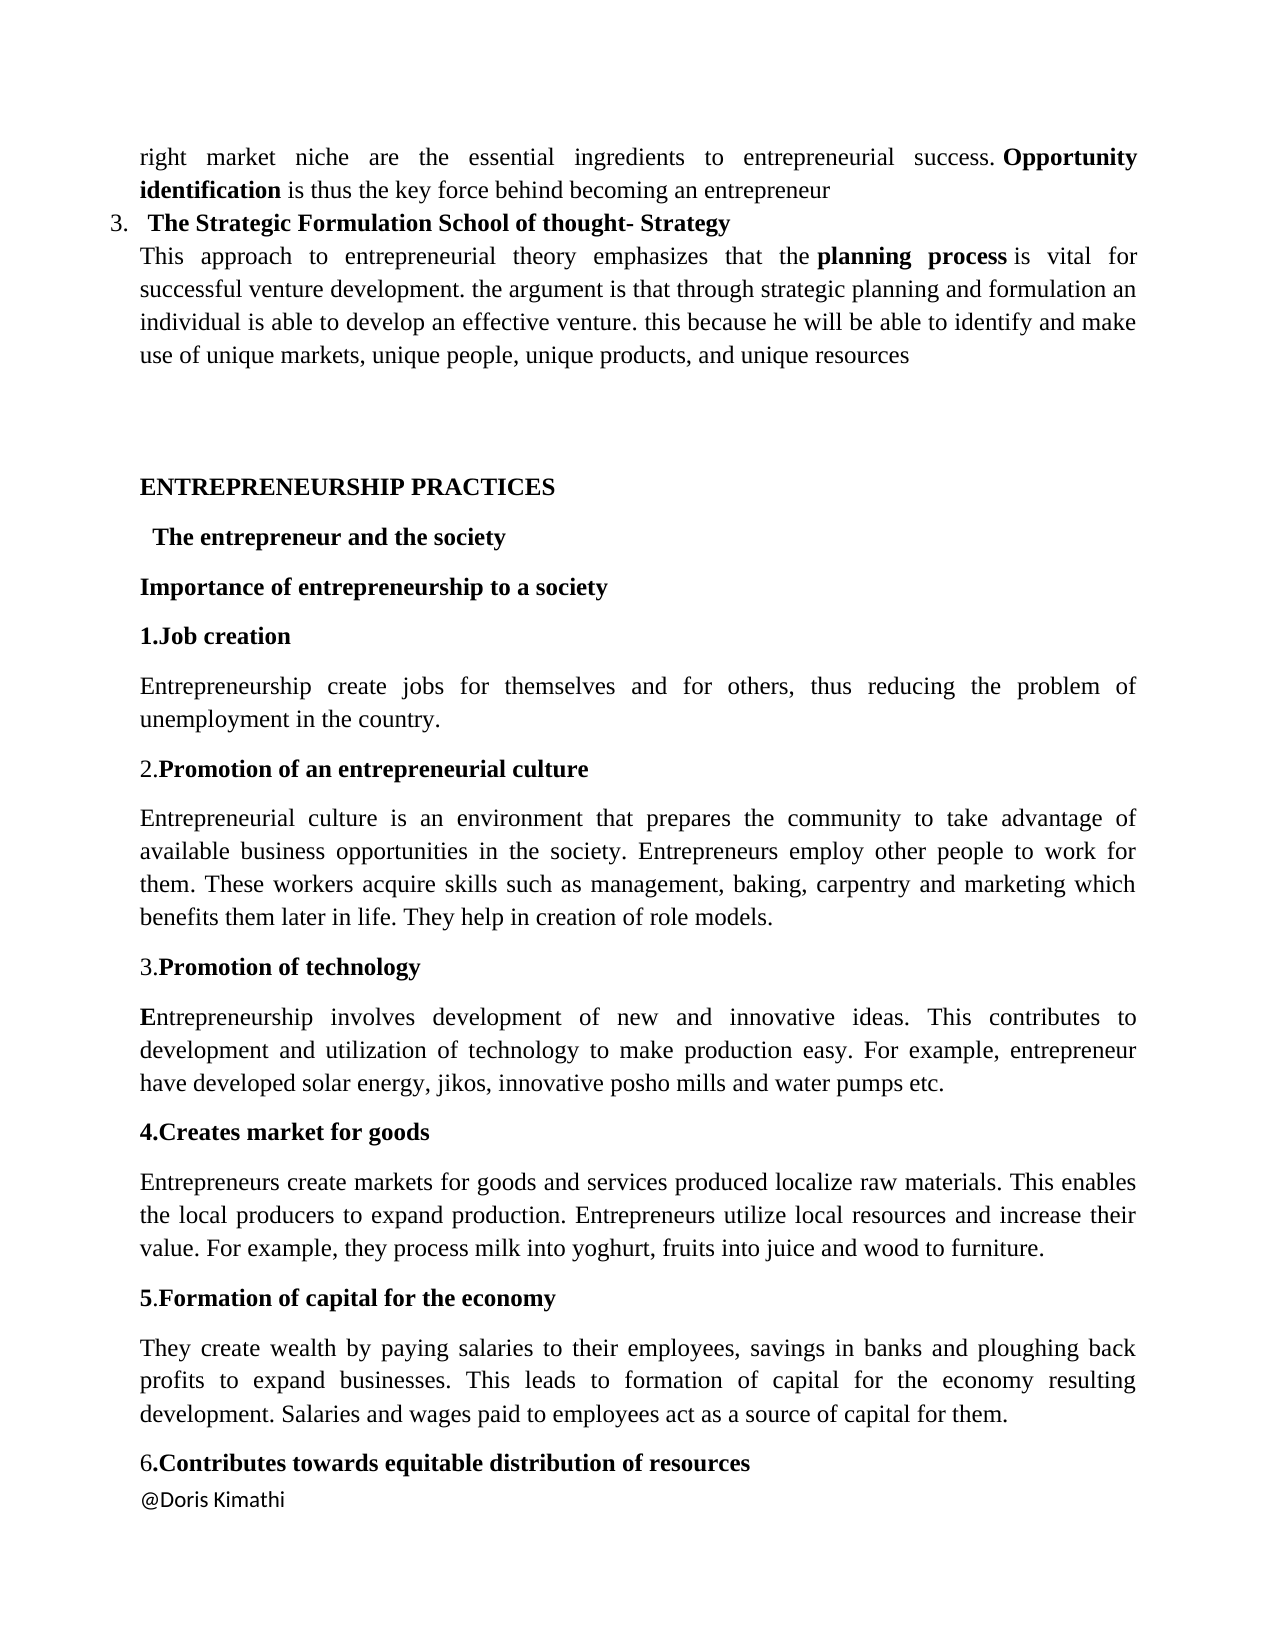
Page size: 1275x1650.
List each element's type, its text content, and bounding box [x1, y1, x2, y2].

text 6.Contributes towards equitable distribution of resources [139, 1448, 1137, 1477]
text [139, 142, 1137, 203]
text This approach to entrepreneurial theory emphasizes that the planning process is vital for successful venture development. the argument is that through strategic planning and formulation an individual is able to develop an effective venture. this because he will be able to identify and make use of unique markets, unique people, unique products, and unique resources [139, 241, 1137, 368]
list The Strategic Formulation School of thought- Strategy [110, 208, 1137, 236]
text 4.Creates market for goods [139, 1117, 1137, 1146]
text The entrepreneur and the society [139, 522, 1137, 551]
text 3.Promotion of technology [139, 952, 1137, 981]
text 1.Job creation [139, 621, 1137, 650]
text 2.Promotion of an entrepreneurial culture [139, 754, 1137, 782]
text Entrepreneurship create jobs for themselves and for others, thus reducing the problem of unemployment in the country. [139, 671, 1137, 733]
text 5.Formation of capital for the economy [139, 1283, 1137, 1312]
text They create wealth by paying salaries to their employees, savings in banks and ploughing back profits to expand businesses. This leads to formation of capital for the economy resulting development. Salaries and wages paid to employees act as a source of capital for them. [139, 1333, 1137, 1427]
text Entrepreneurs create markets for goods and services produced localize raw materials. This enables the local producers to expand production. Entrepreneurs utilize local resources and increase their value. For example, they process milk into yoghurt, fruits into juice and wood to furniture. [139, 1167, 1137, 1262]
text Importance of entrepreneurship to a society [139, 572, 1137, 600]
text Entrepreneurship involves development of new and innovative ideas. This contributes to development and utilization of technology to make production easy. For example, entrepreneur have developed solar energy, jikos, innovative posho mills and water pumps etc. [139, 1002, 1137, 1097]
text ENTREPRENEURSHIP PRACTICES [139, 472, 1137, 501]
text Entrepreneurial culture is an environment that prepares the community to take advantage of available business opportunities in the society. Entrepreneurs employ other people to work for them. These workers acquire skills such as management, baking, carpentry and marketing which benefits them later in life. They help in creation of role models. [139, 803, 1137, 931]
